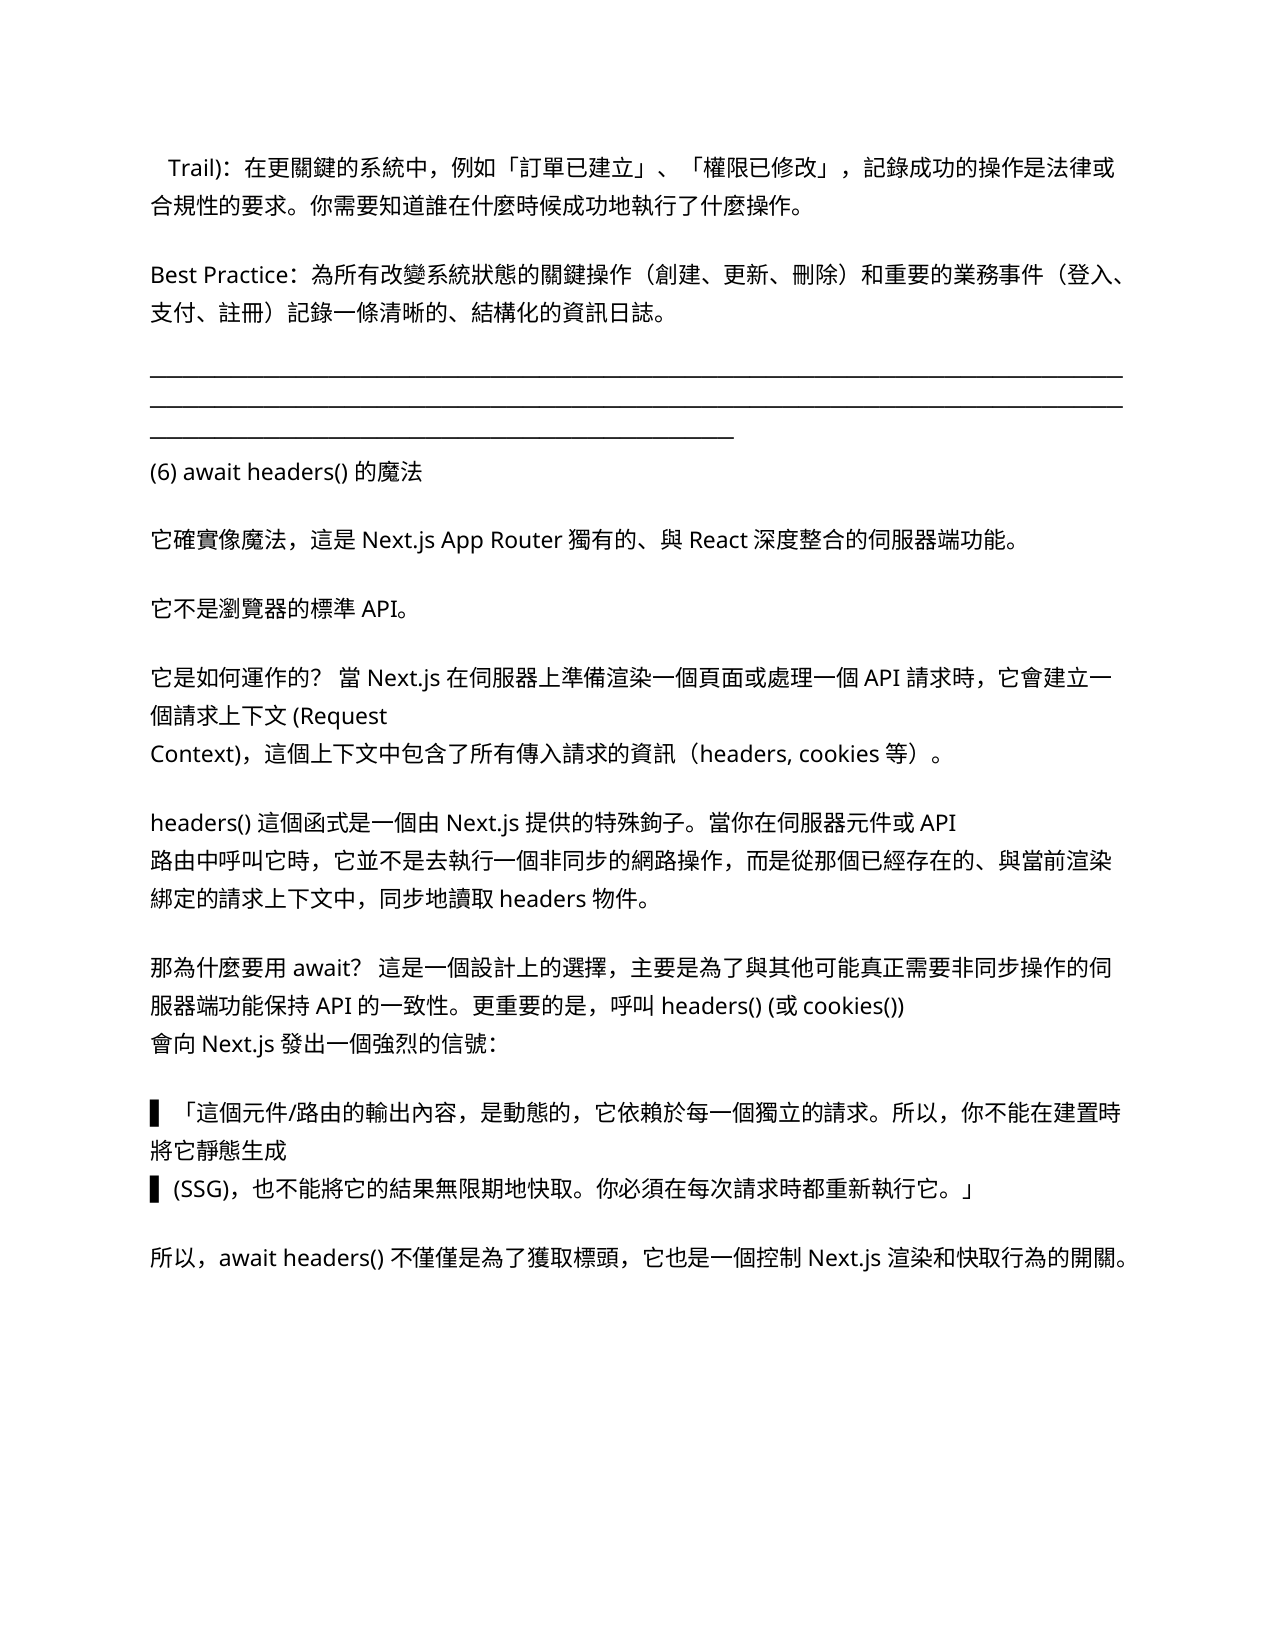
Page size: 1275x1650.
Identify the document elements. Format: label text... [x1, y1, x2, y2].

text 那為什麼要用 await？ 這是一個設計上的選擇，主要是為了與其他可能真正需要非同步操作的伺服器端功能保持 API 的一致性。更重要的是，呼叫 headers() (或 cookies()) [150, 949, 1125, 1021]
text 它確實像魔法，這是 Next.js App Router 獨有的、與 React 深度整合的伺服器端功能。 [150, 522, 1125, 556]
text ▌ (SSG)，也不能將它的結果無限期地快取。你必須在每次請求時都重新執行它。」 [150, 1171, 1125, 1204]
text 它不是瀏覽器的標準 API。 [150, 591, 1125, 624]
text 它是如何運作的？ 當 Next.js 在伺服器上準備渲染一個頁面或處理一個 API 請求時，它會建立一個請求上下文 (Request [150, 659, 1125, 731]
text 所以，await headers() 不僅僅是為了獲取標頭，它也是一個控制 Next.js 渲染和快取行為的開關。 [150, 1239, 1125, 1304]
text 會向 Next.js 發出一個強烈的信號： [150, 1026, 1125, 1059]
text ──────────────────────────────────────────────────────────────────────────────────────────────────────────────────────────────────────────────────────────── [150, 363, 1125, 450]
text Best Practice：為所有改變系統狀態的關鍵操作（創建、更新、刪除）和重要的業務事件（登入、支付、註冊）記錄一條清晰的、結構化的資訊日誌。 [150, 257, 1125, 328]
text ▌ 「這個元件/路由的輸出內容，是動態的，它依賴於每一個獨立的請求。所以，你不能在建置時將它靜態生成 [150, 1094, 1125, 1166]
text Trail)：在更關鍵的系統中，例如「訂單已建立」、「權限已修改」，記錄成功的操作是法律或合規性的要求。你需要知道誰在什麼時候成功地執行了什麼操作。 [150, 150, 1125, 221]
text Context)，這個上下文中包含了所有傳入請求的資訊（headers, cookies 等）。 [150, 736, 1125, 769]
text headers() 這個函式是一個由 Next.js 提供的特殊鉤子。當你在伺服器元件或 API [150, 804, 1125, 838]
text (6) await headers() 的魔法 [150, 454, 1125, 487]
text 路由中呼叫它時，它並不是去執行一個非同步的網路操作，而是從那個已經存在的、與當前渲染綁定的請求上下文中，同步地讀取 headers 物件。 [150, 843, 1125, 914]
